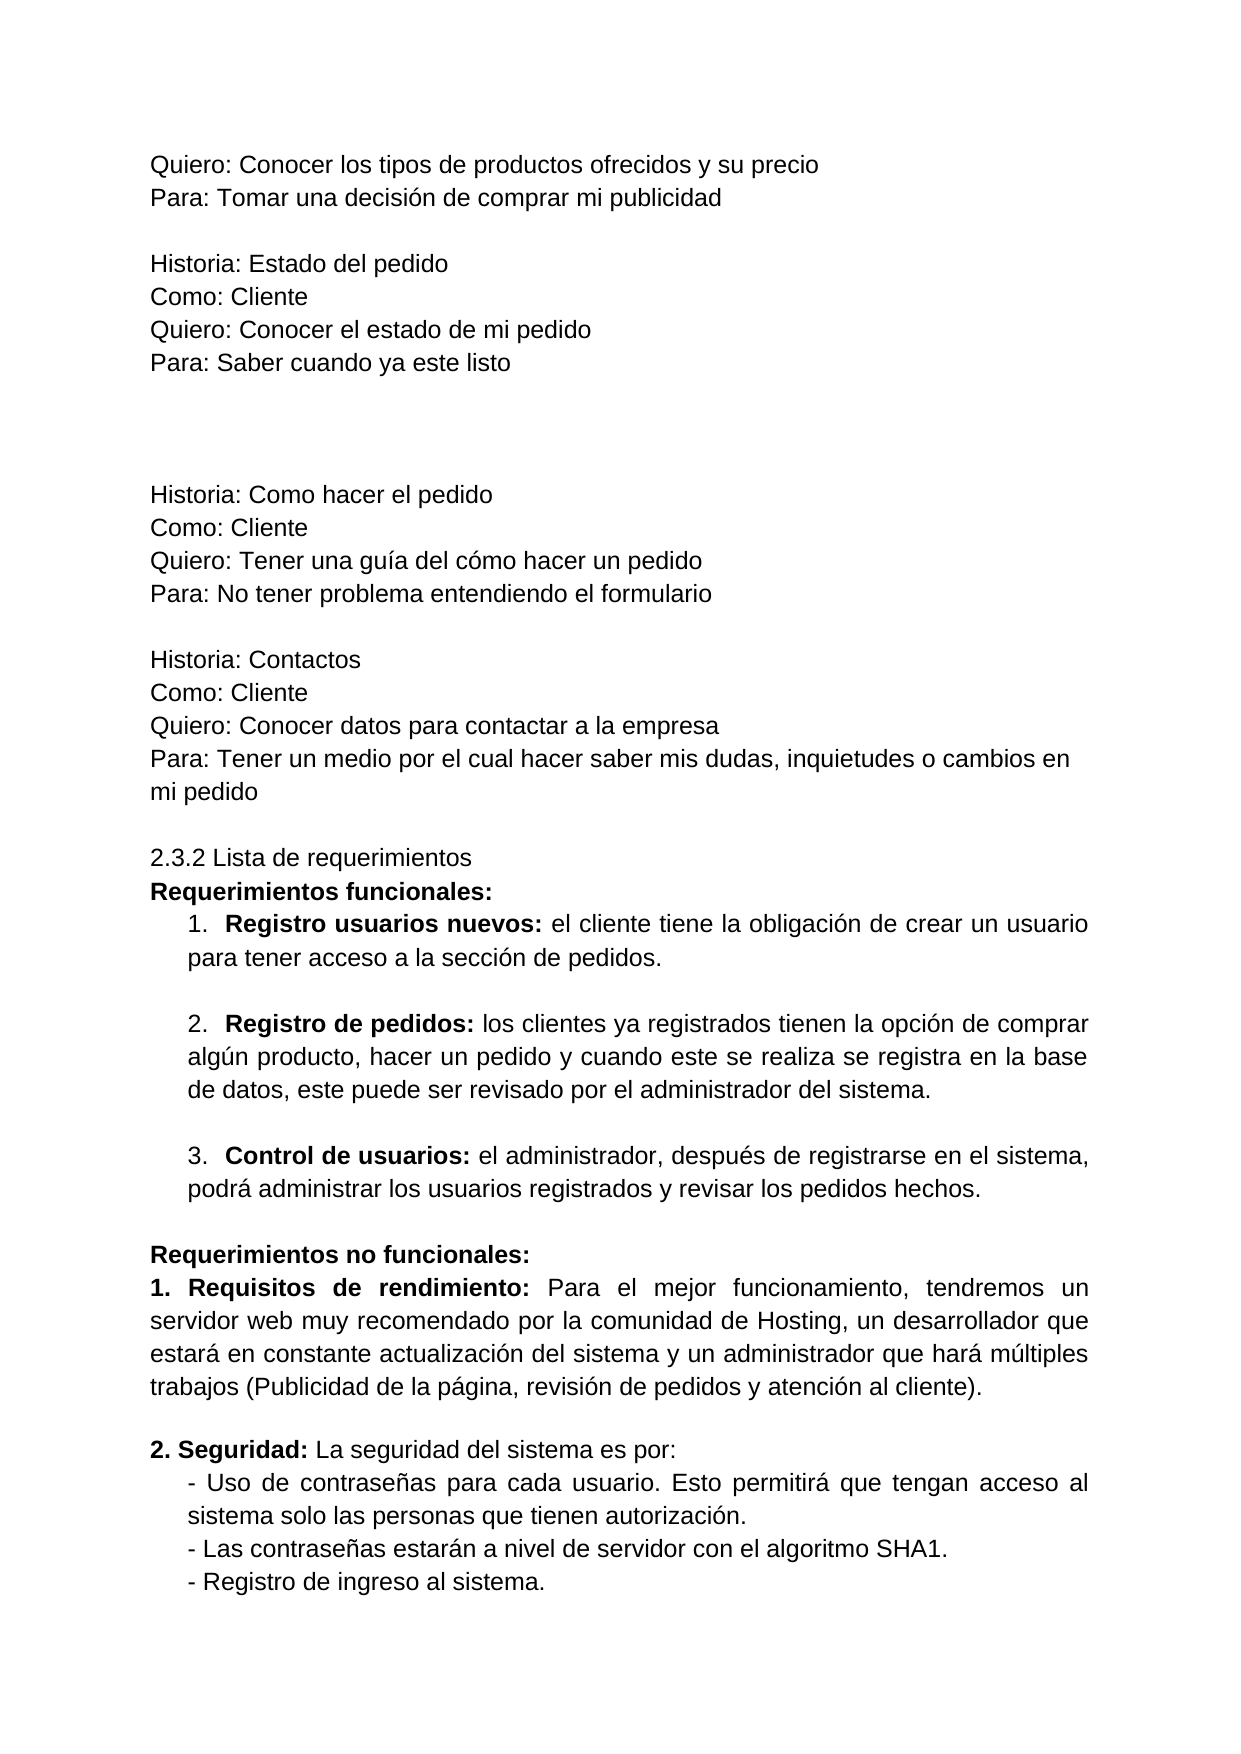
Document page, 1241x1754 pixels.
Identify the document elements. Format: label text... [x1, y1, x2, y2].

text Para: Saber cuando ya este listo [150, 348, 1090, 377]
text 1. Registro usuarios nuevos: el cliente tiene la obligación de crear un usuario para tener acceso a la sección de pedidos. [187, 909, 1090, 971]
text Quiero: Conocer el estado de mi pedido [150, 315, 1090, 344]
text Quiero: Tener una guía del cómo hacer un pedido [150, 546, 1090, 575]
text Requerimientos funcionales: [150, 876, 1090, 905]
text Quiero: Conocer los tipos de productos ofrecidos y su precio [150, 150, 1090, 179]
text Historia: Estado del pedido [150, 249, 1090, 278]
text Quiero: Conocer datos para contactar a la empresa [150, 711, 1090, 740]
text Para: Tener un medio por el cual hacer saber mis dudas, inquietudes o cambios en mi pedido [150, 744, 1090, 806]
text - Uso de contraseñas para cada usuario. Esto permitirá que tengan acceso al sistema solo las personas que tienen autorización. [187, 1468, 1090, 1530]
text 1. Requisitos de rendimiento: Para el mejor funcionamiento, tendremos un servidor web muy recomendado por la comunidad de Hosting, un desarrollador que estará en constante actualización del sistema y un administrador que hará múltiples trabajos (Publicidad de la página, revisión de pedidos y atención al cliente). [150, 1273, 1090, 1401]
text Como: Cliente [150, 282, 1090, 311]
text Historia: Como hacer el pedido [150, 480, 1090, 509]
text Para: Tomar una decisión de comprar mi publicidad [150, 183, 1090, 212]
text Para: No tener problema entendiendo el formulario [150, 579, 1090, 608]
text Requerimientos no funcionales: [150, 1240, 1090, 1268]
text - Las contraseñas estarán a nivel de servidor con el algoritmo SHA1. [187, 1534, 1090, 1563]
text Como: Cliente [150, 513, 1090, 542]
text Como: Cliente [150, 678, 1090, 707]
text - Registro de ingreso al sistema. [187, 1567, 1090, 1596]
text Historia: Contactos [150, 645, 1090, 674]
text 2. Seguridad: La seguridad del sistema es por: [150, 1435, 1090, 1464]
text 3. Control de usuarios: el administrador, después de registrarse en el sistema, podrá administrar los usuarios registrados y revisar los pedidos hechos. [187, 1141, 1090, 1202]
text 2. Registro de pedidos: los clientes ya registrados tienen la opción de comprar algún producto, hacer un pedido y cuando este se realiza se registra en la base de datos, este puede ser revisado por el administrador del sistema. [187, 1008, 1090, 1103]
text 2.3.2 Lista de requerimientos [150, 843, 1090, 872]
